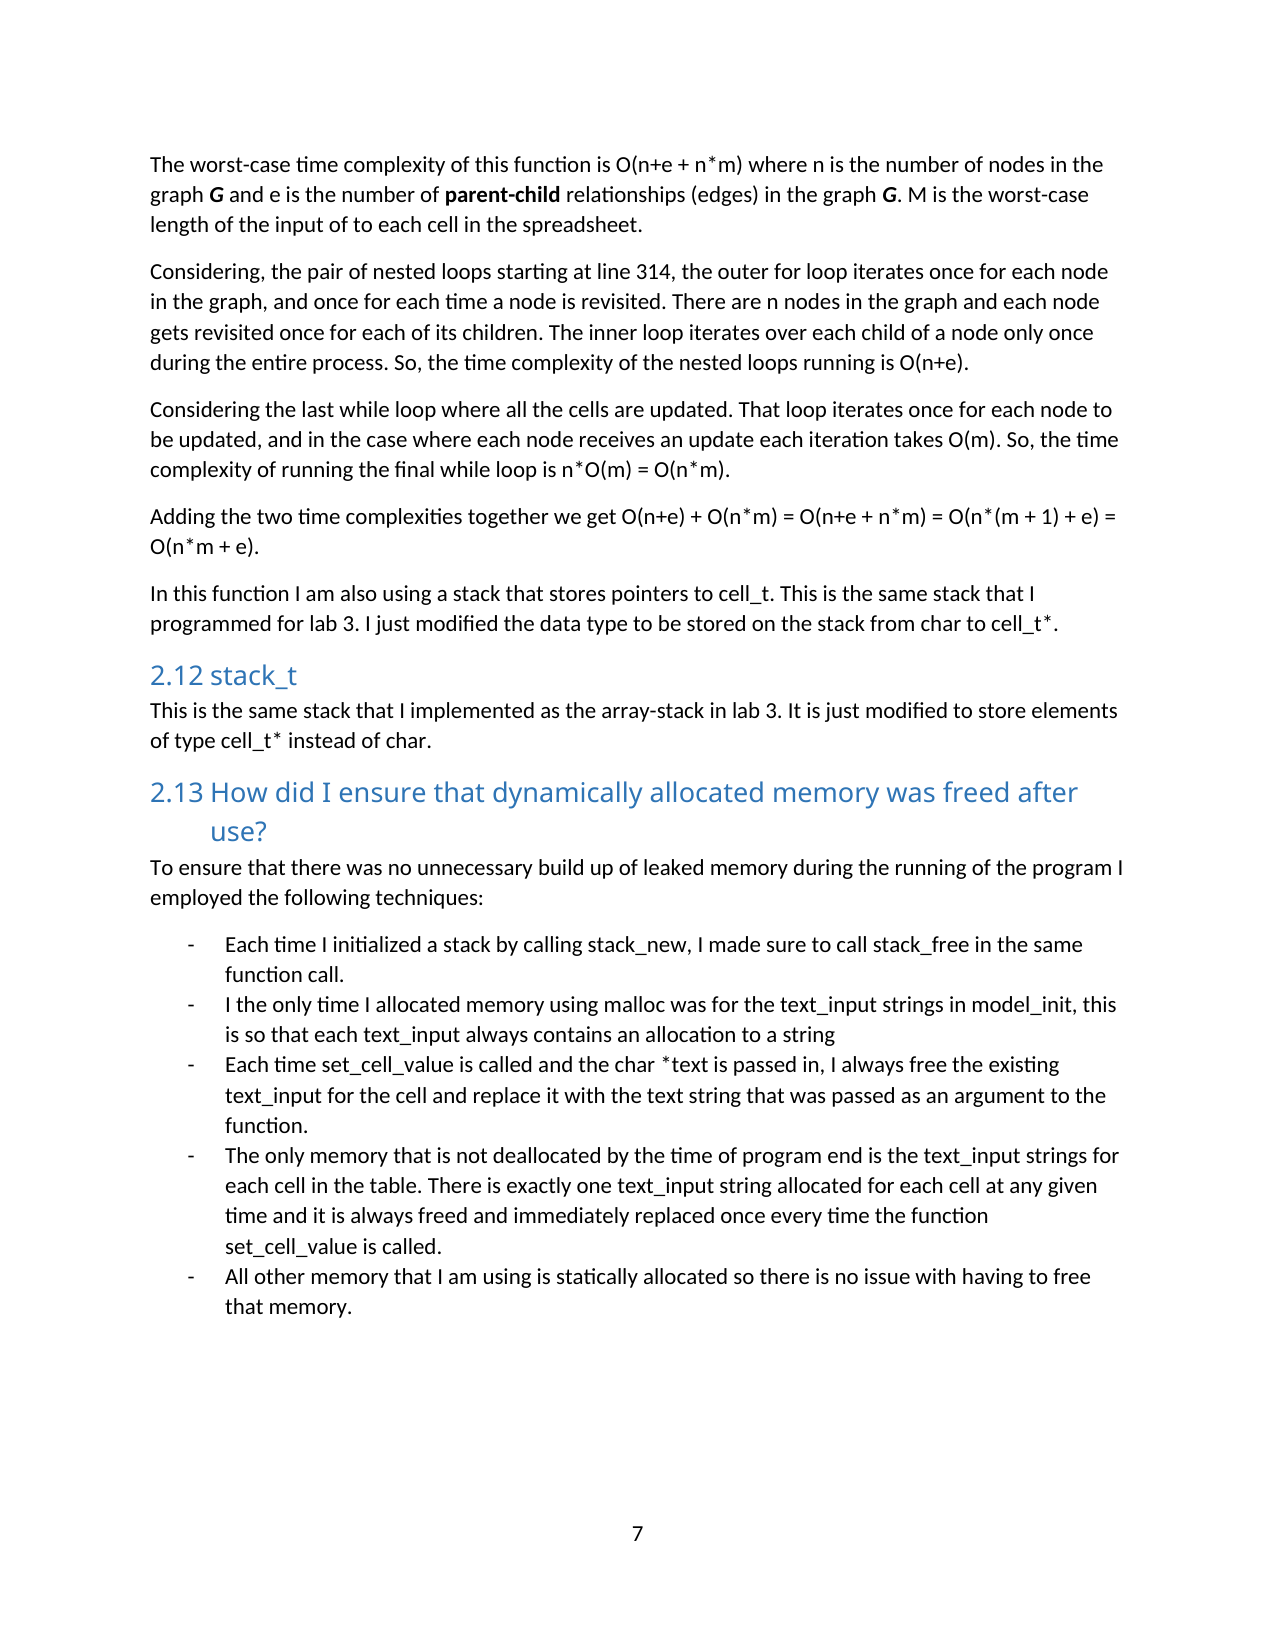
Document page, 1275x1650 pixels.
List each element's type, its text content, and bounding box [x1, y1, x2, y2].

text Considering the last while loop where all the cells are updated. That loop iterates once for each node to be updated, and in the case where each node receives an update each iteration takes O(m). So, the time complexity of running the final while loop is n*O(m) = O(n*m). [150, 395, 1125, 483]
text To ensure that there was no unnecessary build up of leaked memory during the running of the program I employed the following techniques: [150, 853, 1125, 911]
subtitle How did I ensure that dynamically allocated memory was freed after use? [150, 773, 1125, 850]
list All other memory that I am using is statically allocated so there is no issue with having to free that memory. [187, 1262, 1125, 1320]
subtitle stack_t [150, 656, 1125, 693]
text The worst-case time complexity of this function is O(n+e + n*m) where n is the number of nodes in the graph G and e is the number of parent-child relationships (edges) in the graph G. M is the worst-case length of the input of to each cell in the spreadsheet. [150, 150, 1125, 238]
text In this function I am also using a stack that stores pointers to cell_t. This is the same stack that I programmed for lab 3. I just modified the data type to be stored on the stack from char to cell_t*. [150, 579, 1125, 637]
list Each time I initialized a stack by calling stack_new, I made sure to call stack_free in the same function call. [187, 930, 1125, 988]
list The only memory that is not deallocated by the time of program end is the text_input strings for each cell in the table. There is exactly one text_input string allocated for each cell at any given time and it is always freed and immediately replaced once every time the function set_cell_value is called. [187, 1141, 1125, 1260]
text Adding the two time complexities together we get O(n+e) + O(n*m) = O(n+e + n*m) = O(n*(m + 1) + e) = O(n*m + e). [150, 502, 1125, 560]
text This is the same stack that I implemented as the array-stack in lab 3. It is just modified to store elements of type cell_t* instead of char. [150, 696, 1125, 754]
list I the only time I allocated memory using malloc was for the text_input strings in model_init, this is so that each text_input always contains an allocation to a string [187, 990, 1125, 1048]
list Each time set_cell_value is called and the char *text is passed in, I always free the existing text_input for the cell and replace it with the text string that was passed as an argument to the function. [187, 1051, 1125, 1139]
text Considering, the pair of nested loops starting at line 314, the outer for loop iterates once for each node in the graph, and once for each time a node is revisited. There are n nodes in the graph and each node gets revisited once for each of its children. The inner loop iterates over each child of a node only once during the entire process. So, the time complexity of the nested loops running is O(n+e). [150, 257, 1125, 376]
